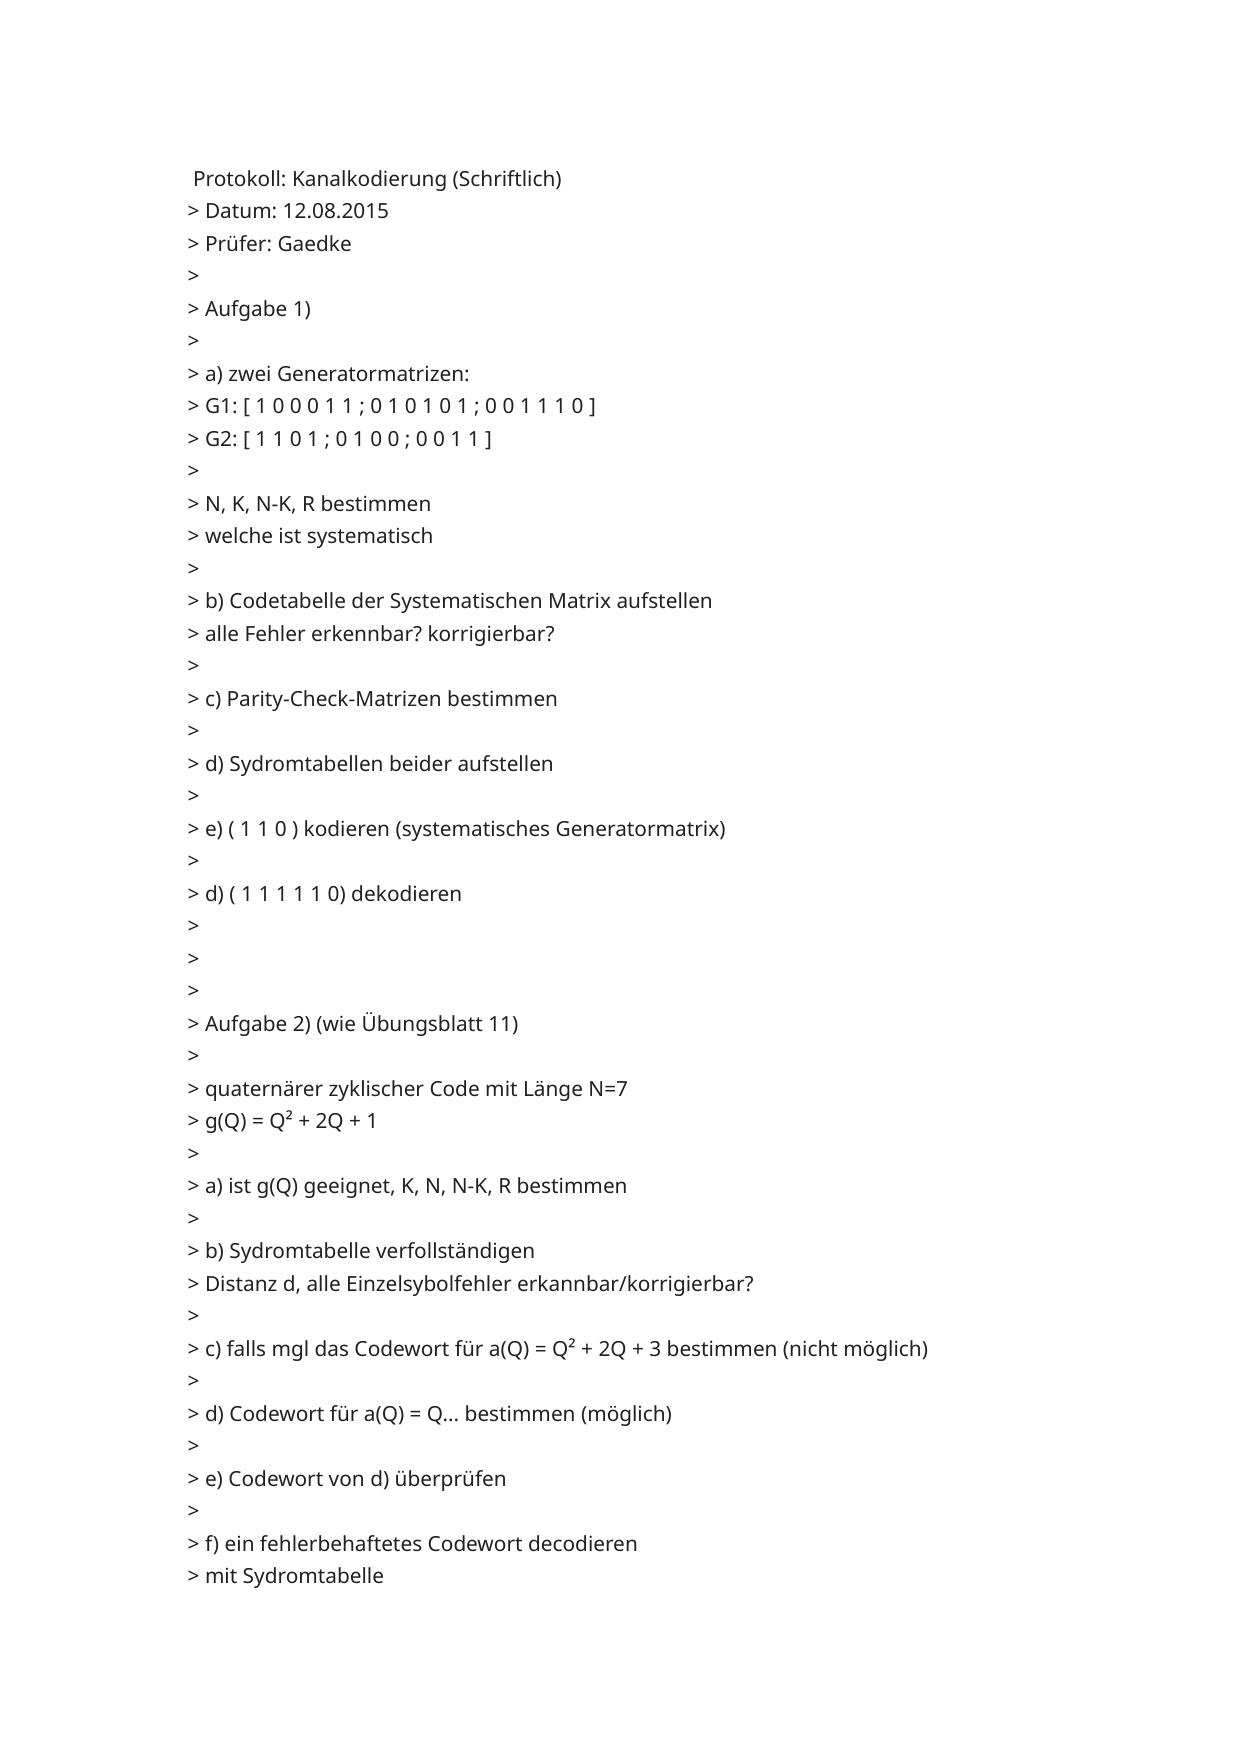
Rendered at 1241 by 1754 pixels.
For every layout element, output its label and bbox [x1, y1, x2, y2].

text [187, 162, 1053, 1592]
